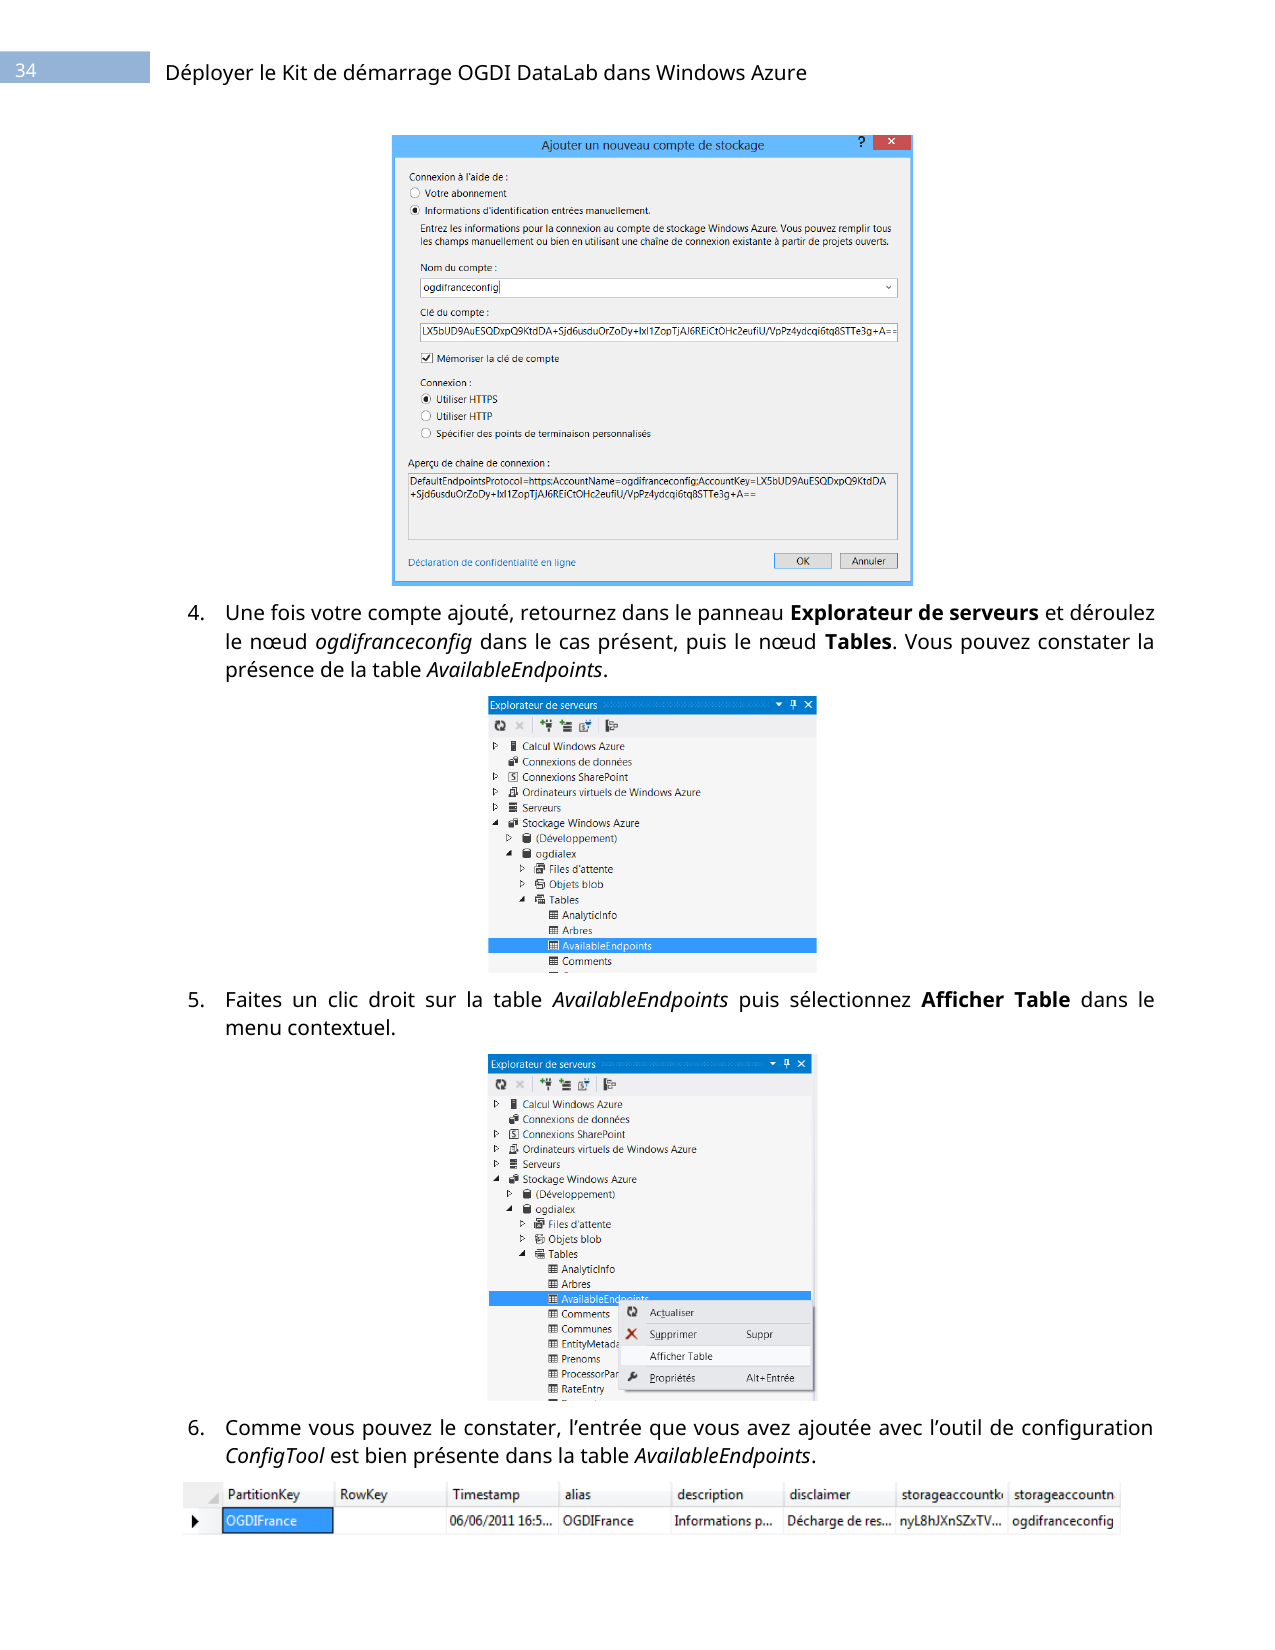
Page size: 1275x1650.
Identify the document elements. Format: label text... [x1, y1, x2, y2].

list Une fois votre compte ajouté, retournez dans le panneau Explorateur de serveurs et déroulez le nœud ogdifranceconfig dans le cas présent, puis le nœud Tables. Vous pouvez constater la présence de la table AvailableEndpoints. [187, 598, 1155, 684]
picture [488, 696, 817, 973]
picture [487, 1054, 818, 1401]
picture [391, 135, 914, 586]
list Comme vous pouvez le constater, l’entrée que vous avez ajoutée avec l’outil de configuration ConfigTool est bien présente dans la table AvailableEndpoints. [187, 1413, 1155, 1469]
list Faites un clic droit sur la table AvailableEndpoints puis sélectionnez Afficher Table dans le menu contextuel. [187, 985, 1155, 1042]
picture [183, 1482, 1122, 1537]
